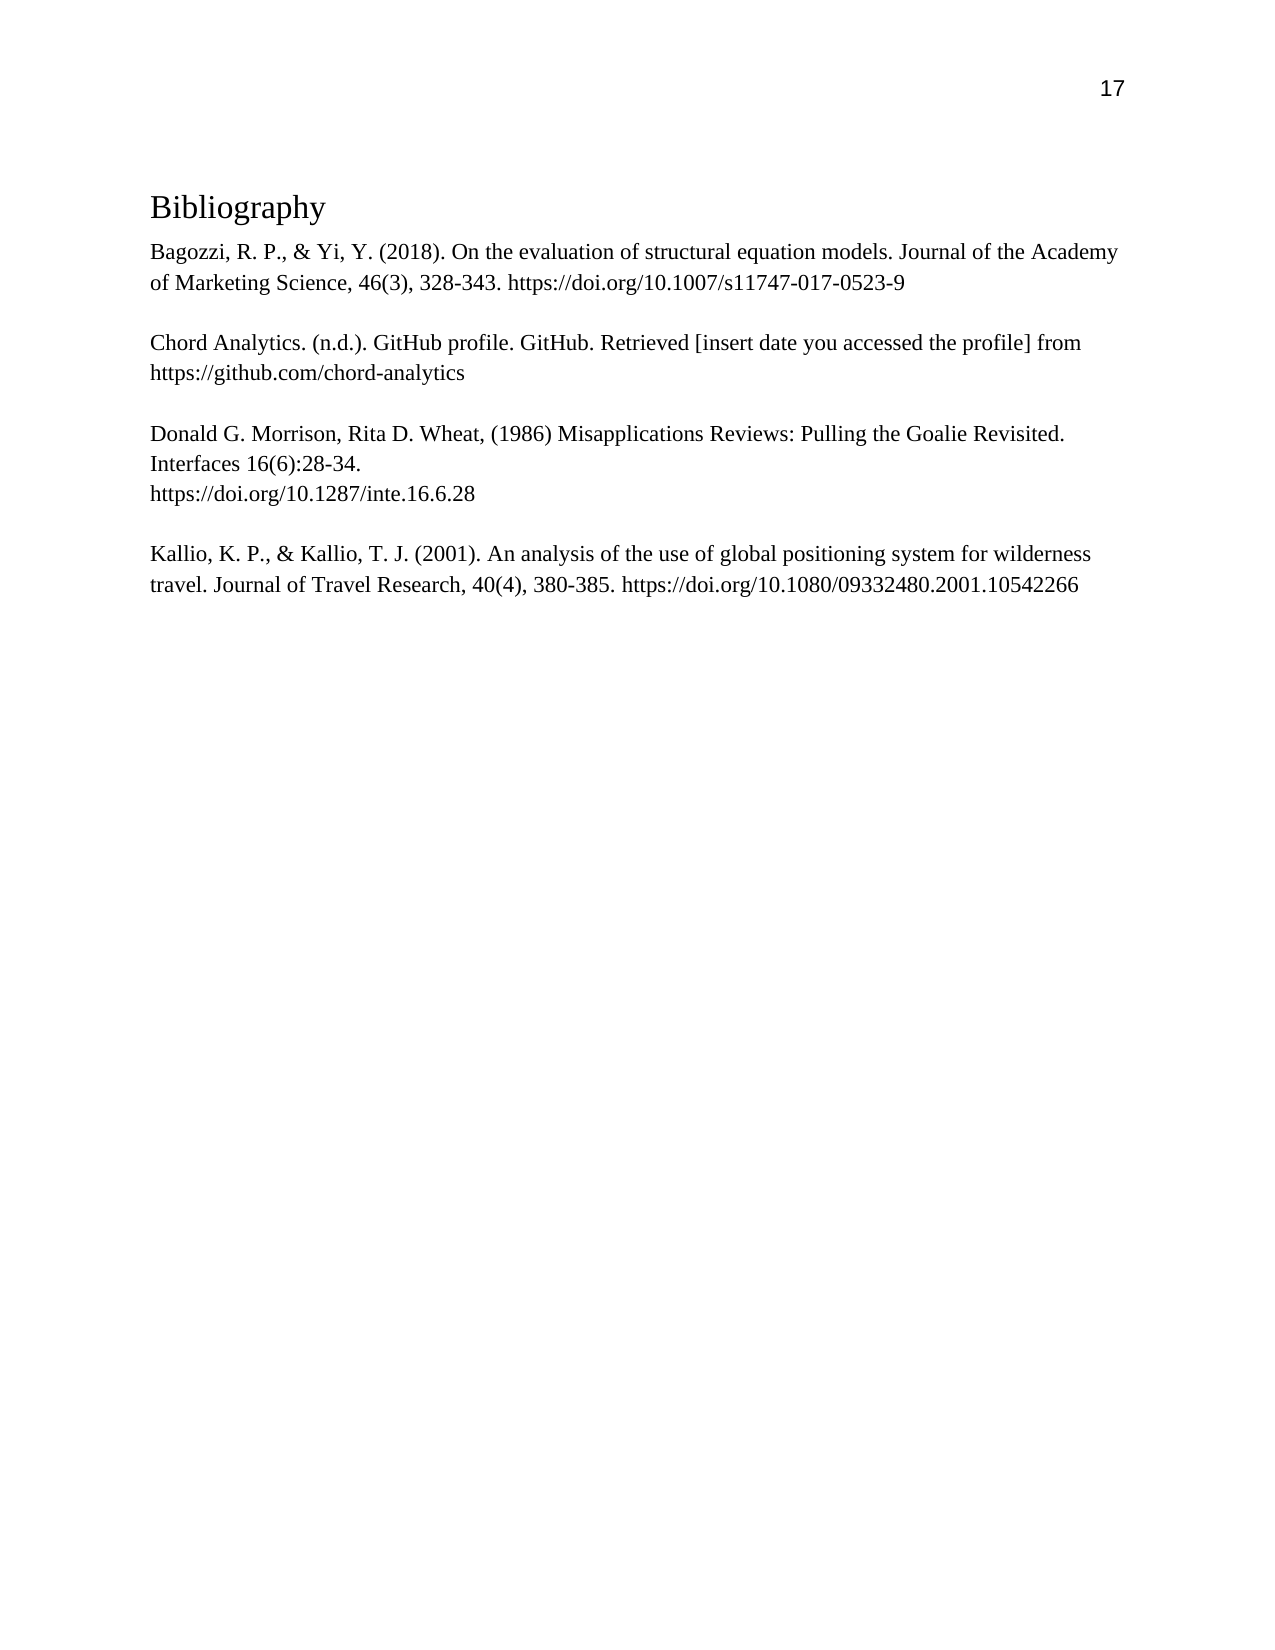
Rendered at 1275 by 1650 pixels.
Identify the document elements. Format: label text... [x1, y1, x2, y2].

subtitle Bibliography [150, 187, 1125, 226]
text Kallio, K. P., & Kallio, T. J. (2001). An analysis of the use of global positioning system for wilderness travel. Journal of Travel Research, 40(4), 380-385. https://doi.org/10.1080/09332480.2001.10542266 [150, 540, 1125, 597]
text https://doi.org/10.1287/inte.16.6.28 [150, 480, 1125, 506]
text Chord Analytics. (n.d.). GitHub profile. GitHub. Retrieved [insert date you accessed the profile] from https://github.com/chord-analytics [150, 329, 1125, 386]
text Bagozzi, R. P., & Yi, Y. (2018). On the evaluation of structural equation models. Journal of the Academy of Marketing Science, 46(3), 328-343. https://doi.org/10.1007/s11747-017-0523-9 [150, 238, 1125, 295]
text Donald G. Morrison, Rita D. Wheat, (1986) Misapplications Reviews: Pulling the Goalie Revisited. Interfaces 16(6):28-34. [150, 419, 1125, 476]
